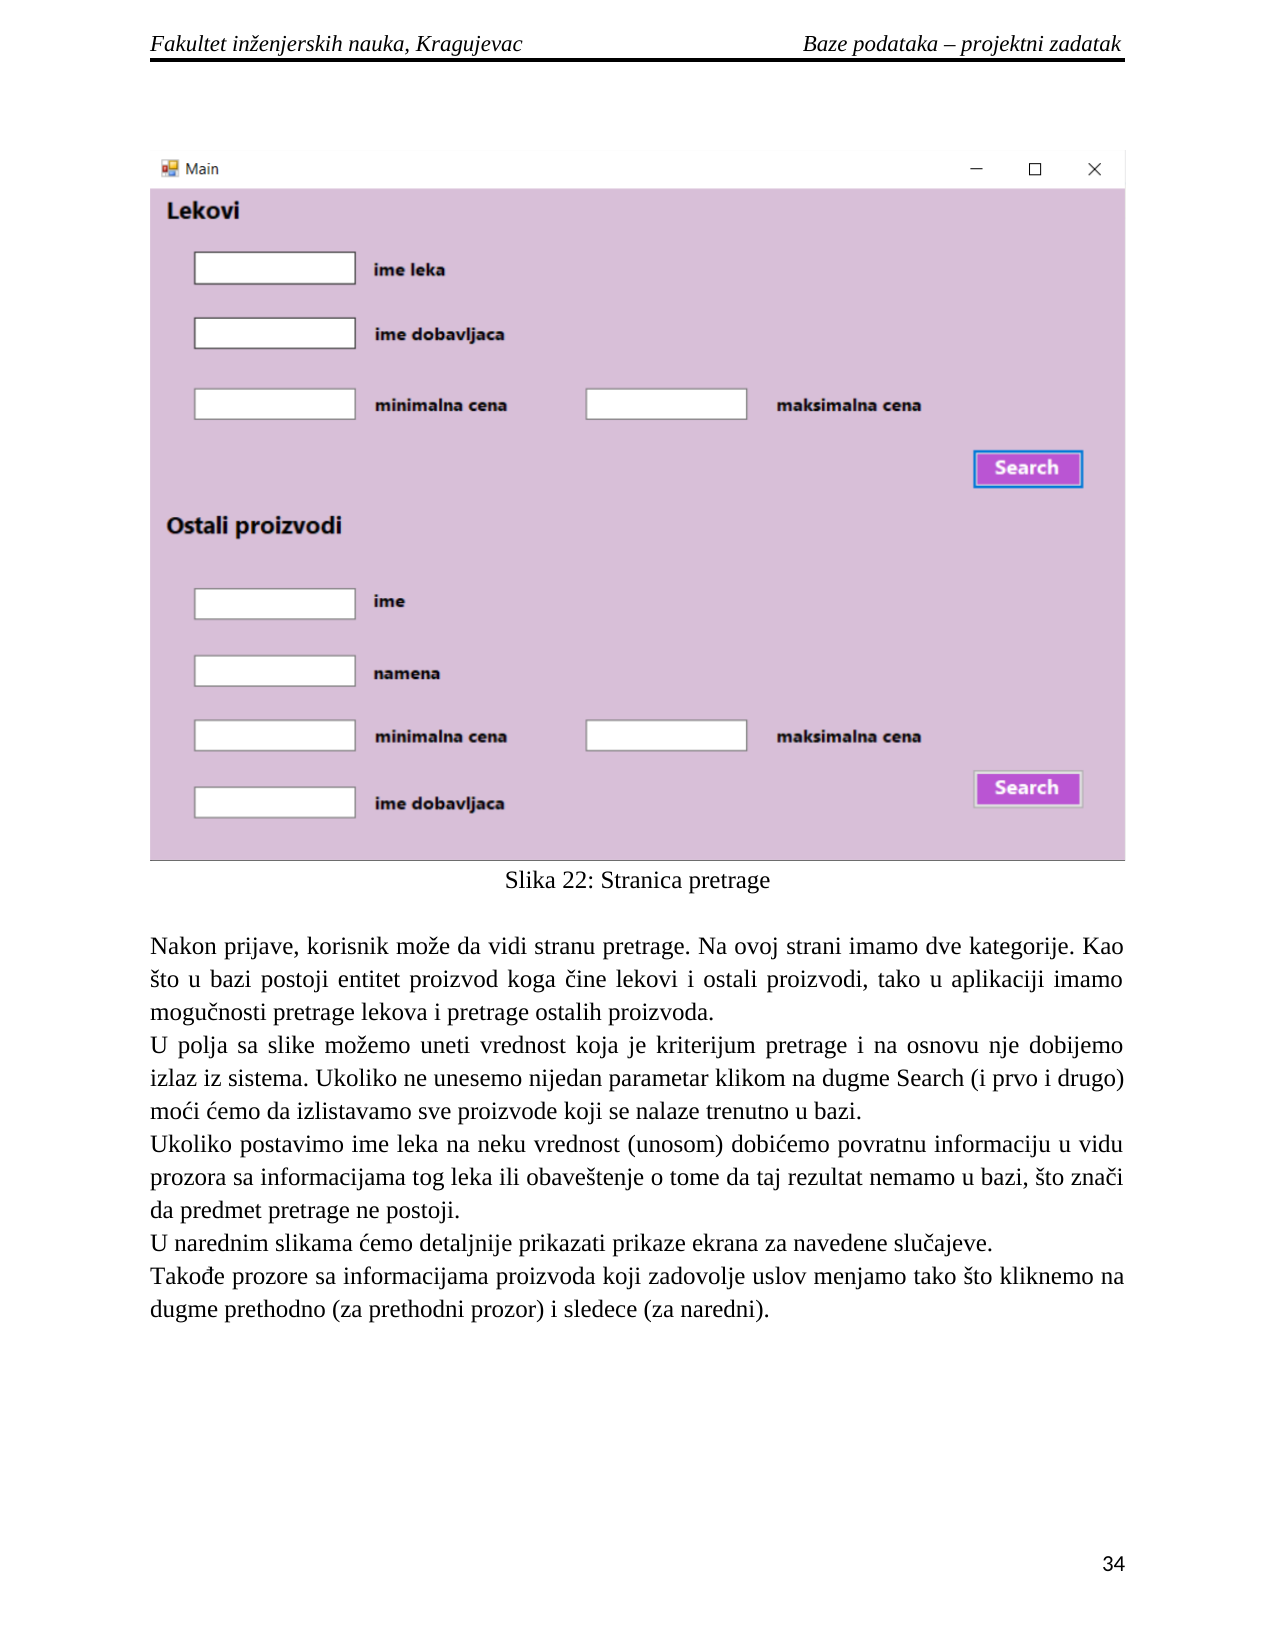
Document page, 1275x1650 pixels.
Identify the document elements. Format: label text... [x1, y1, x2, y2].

text Ukoliko postavimo ime leka na neku vrednost (unosom) dobićemo povratnu informaciju u vidu prozora sa informacijama tog leka ili obaveštenje o tome da taj rezultat nemamo u bazi, što znači da predmet pretrage ne postoji. [150, 1129, 1125, 1224]
picture [150, 150, 1125, 861]
text U narednim slikama ćemo detaljnije prikazati prikaze ekrana za navedene slučajeve. [150, 1228, 1125, 1257]
text Nakon prijave, korisnik može da vidi stranu pretrage. Na ovoj strani imamo dve kategorije. Kao što u bazi postoji entitet proizvod koga čine lekovi i ostali proizvodi, tako u aplikaciji imamo mogučnosti pretrage lekova i pretrage ostalih proizvoda. [150, 931, 1125, 1026]
text U polja sa slike možemo uneti vrednost koja je kriterijum pretrage i na osnovu nje dobijemo izlaz iz sistema. Ukoliko ne unesemo nijedan parametar klikom na dugme Search (i prvo i drugo) moći ćemo da izlistavamo sve proizvode koji se nalaze trenutno u bazi. [150, 1030, 1125, 1124]
text Takođe prozore sa informacijama proizvoda koji zadovolje uslov menjamo tako što kliknemo na dugme prethodno (za prethodni prozor) i sledece (za naredni). [150, 1261, 1125, 1323]
text Slika 22: Stranica pretrage [150, 865, 1125, 893]
